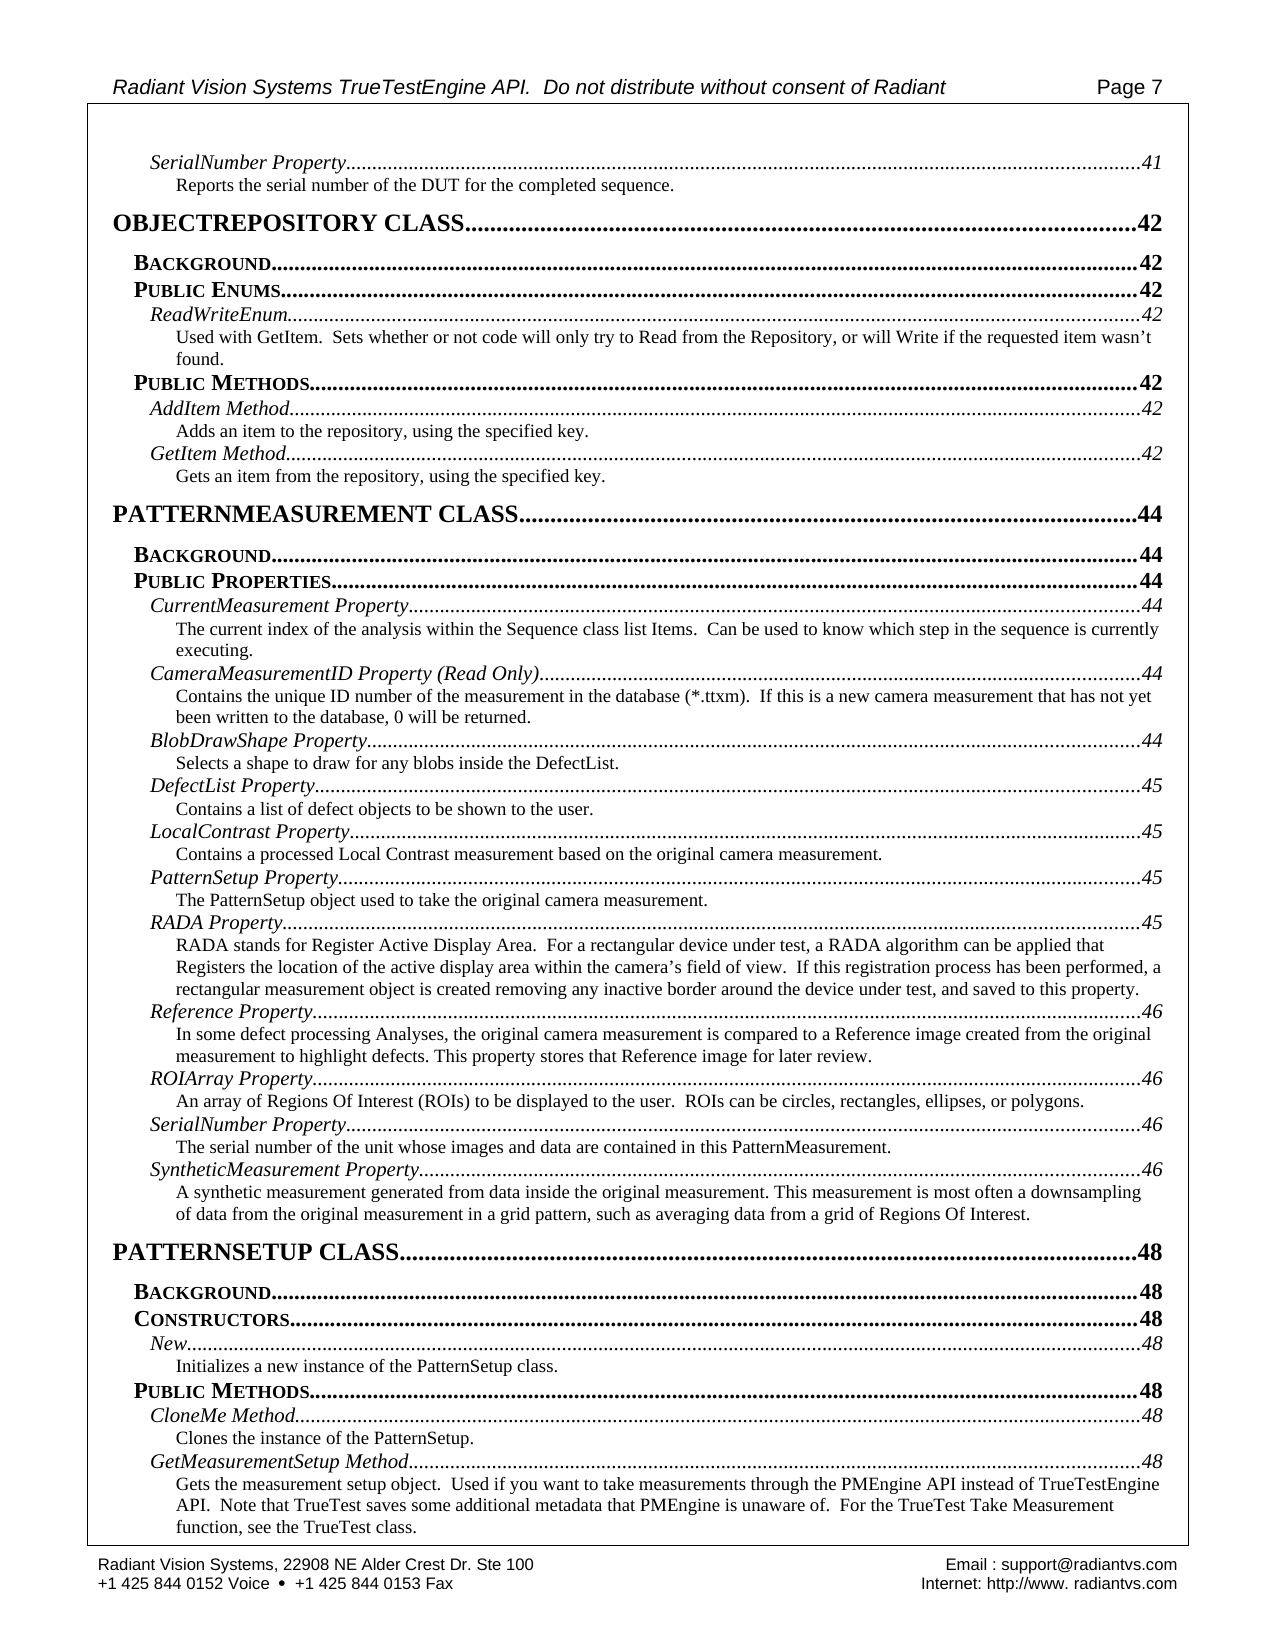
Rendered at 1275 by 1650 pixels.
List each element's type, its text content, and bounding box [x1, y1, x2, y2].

text In some defect processing Analyses, the original camera measurement is compared to a Reference image created from the original measurement to highlight defects. This property stores that Reference image for later review. [176, 1023, 1162, 1066]
text Clones the instance of the PatternSetup. [176, 1427, 1162, 1449]
text LocalContrast Property 45 [150, 819, 1162, 843]
text A synthetic measurement generated from data inside the original measurement. This measurement is most often a downsampling of data from the original measurement in a grid pattern, such as averaging data from a grid of Regions Of Interest. [176, 1181, 1162, 1224]
text RADA Property 45 [150, 910, 1162, 934]
text PatternSetup Class 48 [112, 1237, 1162, 1266]
text GetItem Method 42 [150, 441, 1162, 465]
text Selects a shape to draw for any blobs inside the DefectList. [176, 752, 1162, 773]
text Background 48 [133, 1278, 1162, 1305]
text The PatternSetup object used to take the original camera measurement. [176, 889, 1162, 910]
text ReadWriteEnum 42 [150, 302, 1162, 326]
text Public Enums 42 [133, 276, 1162, 302]
text Constructors 48 [133, 1305, 1162, 1331]
text Reference Property 46 [150, 999, 1162, 1023]
text Initializes a new instance of the PatternSetup class. [176, 1355, 1162, 1377]
text Gets the measurement setup object. Used if you want to take measurements through the PMEngine API instead of TrueTestEngine API. Note that TrueTest saves some additional metadata that PMEngine is unaware of. For the TrueTest Take Measurement function, see the TrueTest class. [176, 1473, 1162, 1537]
text BlobDrawShape Property 44 [150, 728, 1162, 752]
text Contains a list of defect objects to be shown to the user. [176, 797, 1162, 819]
text Public Properties 44 [133, 567, 1162, 593]
text New 48 [150, 1331, 1162, 1355]
text GetMeasurementSetup Method 48 [150, 1449, 1162, 1473]
text Public Methods 42 [133, 369, 1162, 396]
text DefectList Property 45 [150, 773, 1162, 797]
text SyntheticMeasurement Property 46 [150, 1157, 1162, 1181]
text Gets an item from the repository, using the specified key. [176, 465, 1162, 487]
text AddItem Method 42 [150, 396, 1162, 420]
text The current index of the analysis within the Sequence class list Items. Can be used to know which step in the sequence is currently executing. [176, 617, 1162, 661]
text Adds an item to the repository, using the specified key. [176, 420, 1162, 441]
text ROIArray Property 46 [150, 1066, 1162, 1090]
text SerialNumber Property 46 [150, 1112, 1162, 1136]
text CameraMeasurementID Property (Read Only) 44 [150, 661, 1162, 684]
text PatternSetup Property 45 [150, 864, 1162, 889]
text Background 42 [133, 249, 1162, 276]
text Contains a processed Local Contrast measurement based on the original camera measurement. [176, 843, 1162, 864]
text Contains the unique ID number of the measurement in the database (*.ttxm). If this is a new camera measurement that has not yet been written to the database, 0 will be returned. [176, 684, 1162, 728]
text An array of Regions Of Interest (ROIs) to be displayed to the user. ROIs can be circles, rectangles, ellipses, or polygons. [176, 1090, 1162, 1112]
text Used with GetItem. Sets whether or not code will only try to Read from the Repository, or will Write if the requested item wasn’t found. [176, 326, 1162, 369]
text Background 44 [133, 541, 1162, 567]
text CurrentMeasurement Property 44 [150, 593, 1162, 617]
text The serial number of the unit whose images and data are contained in this PatternMeasurement. [176, 1136, 1162, 1157]
text RADA stands for Register Active Display Area. For a rectangular device under test, a RADA algorithm can be applied that Registers the location of the active display area within the camera’s field of view. If this registration process has been performed, a rectangular measurement object is created removing any inactive border around the device under test, and saved to this property. [176, 934, 1162, 999]
text Public Methods 48 [133, 1377, 1162, 1403]
text PatternMeasurement Class 44 [112, 499, 1162, 528]
text CloneMe Method 48 [150, 1403, 1162, 1427]
text SerialNumber Property 41 [150, 150, 1162, 174]
text Reports the serial number of the DUT for the completed sequence. [176, 174, 1162, 196]
text ObjectRepository Class 42 [112, 208, 1162, 237]
